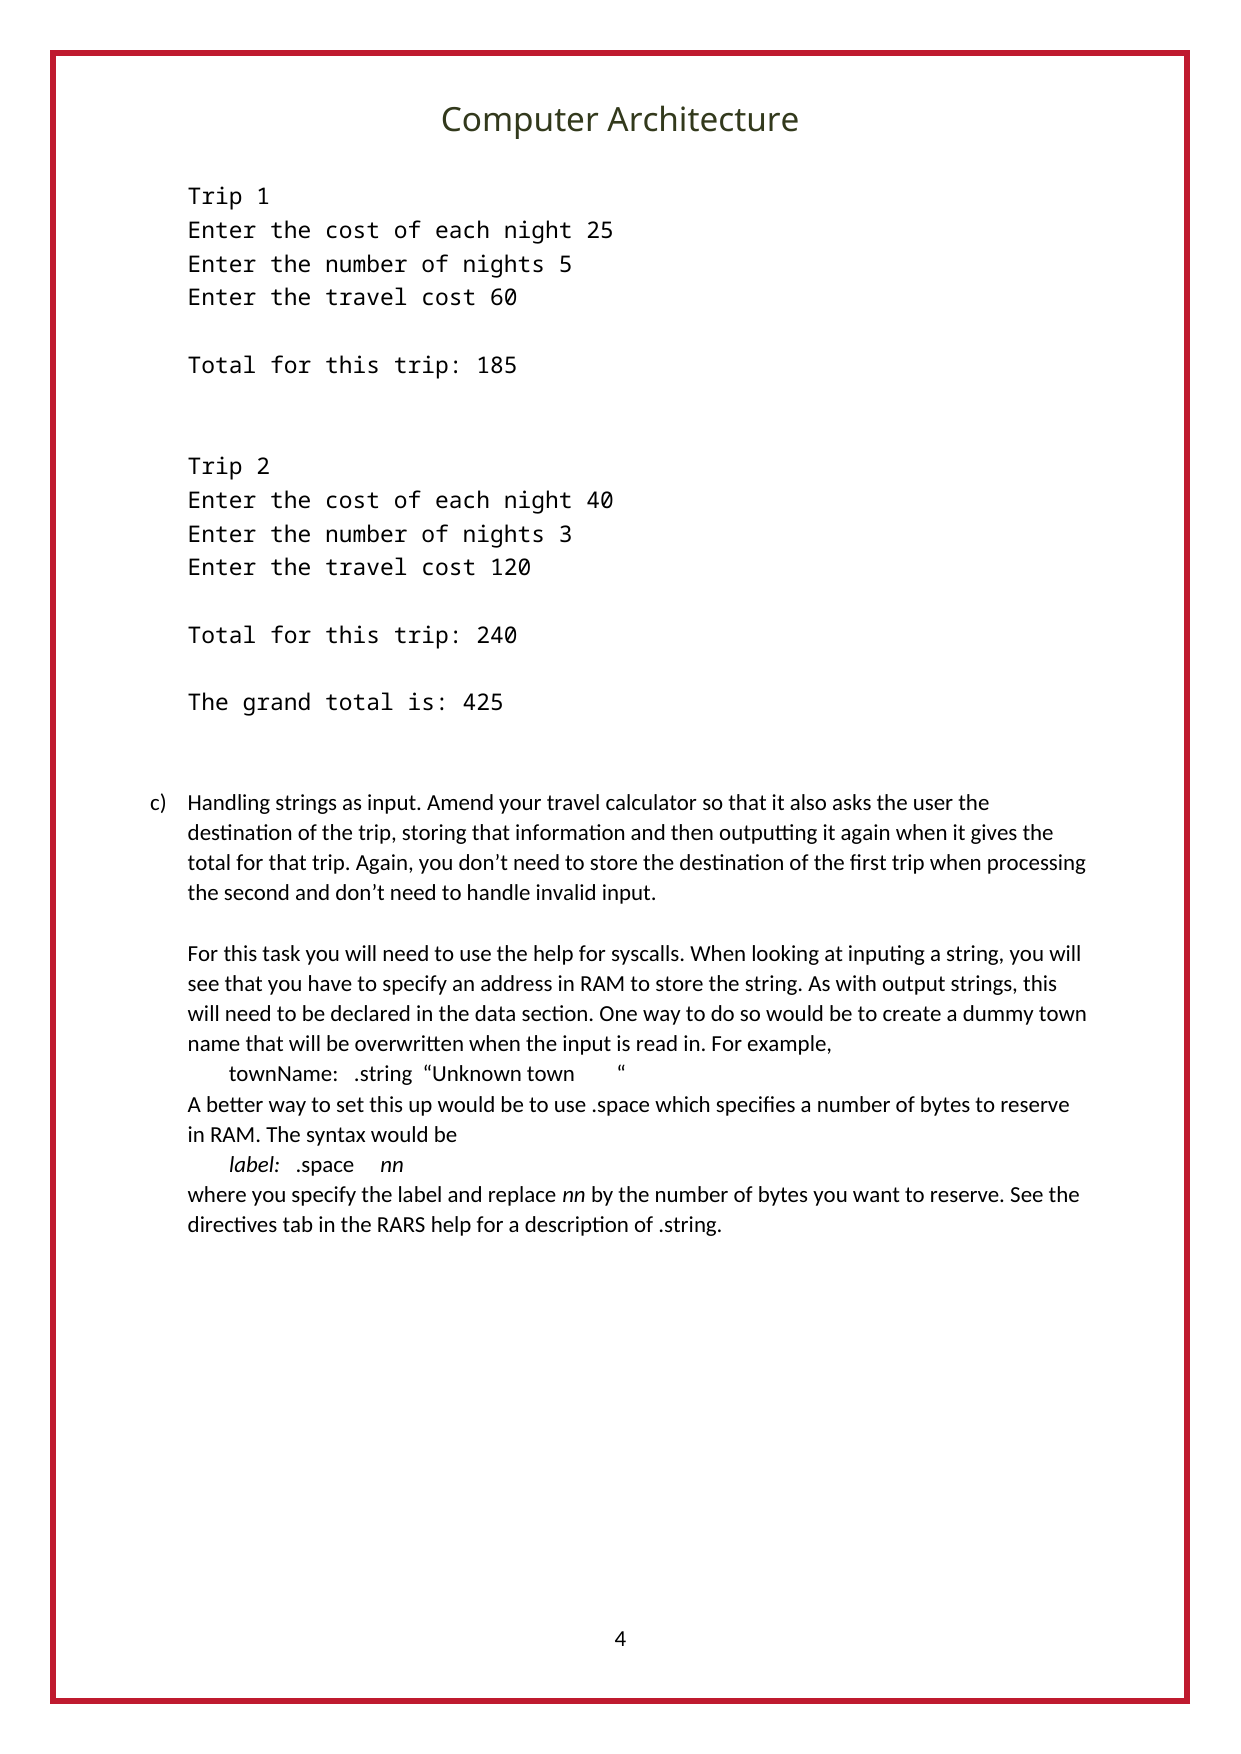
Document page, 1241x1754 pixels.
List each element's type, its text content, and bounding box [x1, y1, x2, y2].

list Total for this trip: 185 [187, 349, 1090, 380]
list Enter the travel cost 120 [187, 551, 1090, 583]
list Enter the number of nights 5 [187, 248, 1090, 279]
list Enter the travel cost 60 [187, 281, 1090, 313]
list A better way to set this up would be to use .space which specifies a number of bytes to reserve in RAM. The syntax would be [187, 1090, 1090, 1148]
list Handling strings as input. Amend your travel calculator so that it also asks the user the destination of the trip, storing that information and then outputting it again when it gives the total for that trip. Again, you don’t need to store the destination of the first trip when processing the second and don’t need to handle invalid input. [150, 788, 1090, 906]
list where you specify the label and replace nn by the number of bytes you want to reserve. See the directives tab in the RARS help for a description of .string. [187, 1180, 1090, 1238]
list Enter the number of nights 3 [187, 518, 1090, 549]
list For this task you will need to use the help for syscalls. When looking at inputing a string, you will see that you have to specify an address in RAM to store the string. As with output strings, this will need to be declared in the data section. One way to do so would be to create a dummy town name that will be overwritten when the input is read in. For example, [187, 939, 1090, 1057]
list Total for this trip: 240 [187, 619, 1090, 650]
list Trip 1 [187, 180, 1090, 211]
list townName: .string “Unknown town “ [187, 1059, 1090, 1087]
list Trip 2 [187, 450, 1090, 481]
list Enter the cost of each night 40 [187, 484, 1090, 515]
list Enter the cost of each night 25 [187, 214, 1090, 245]
list The grand total is: 425 [187, 686, 1090, 718]
list label: .space nn [187, 1150, 1090, 1178]
